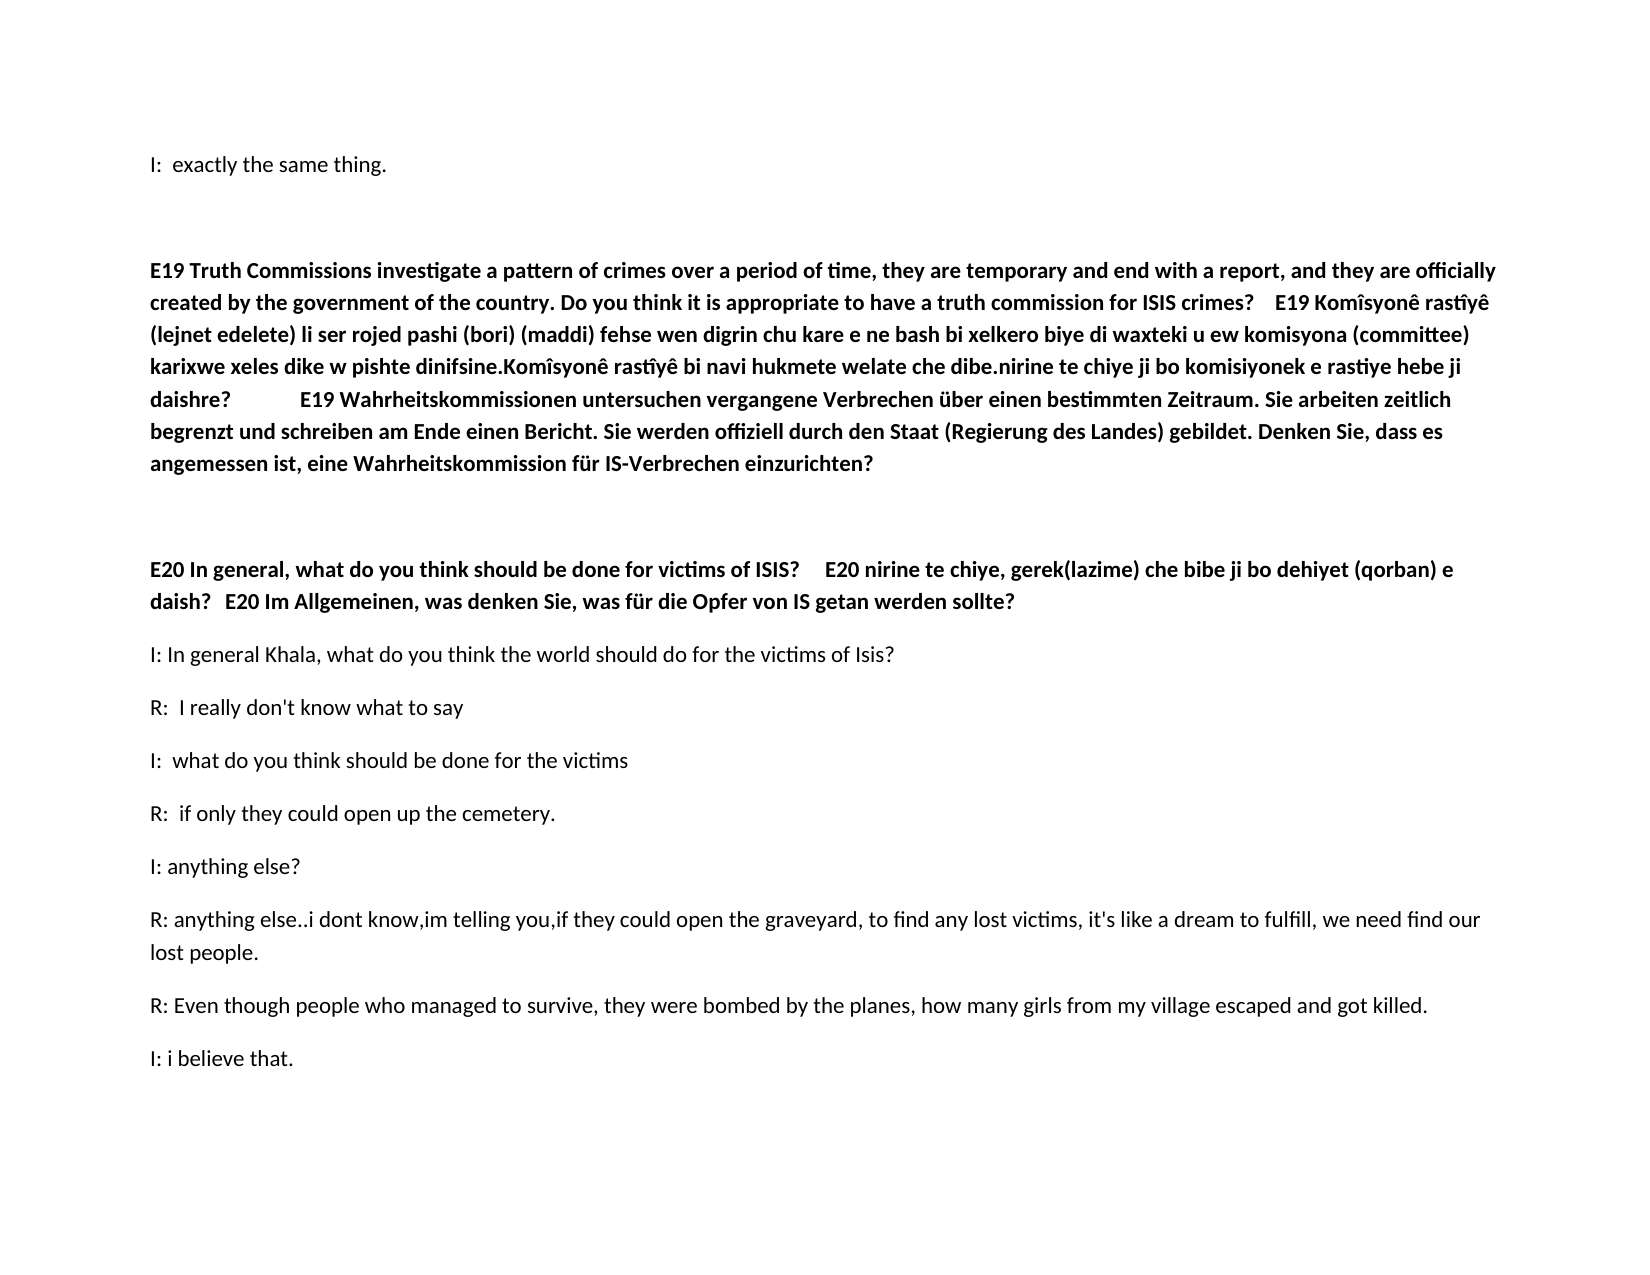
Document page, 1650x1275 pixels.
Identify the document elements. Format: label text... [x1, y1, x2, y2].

text I: exactly the same thing. [150, 150, 1500, 178]
text I: anything else? [150, 852, 1500, 881]
text R: anything else..i dont know,im telling you,if they could open the graveyard, to find any lost victims, it's like a dream to fulfill, we need find our lost people. [150, 906, 1500, 966]
text I: what do you think should be done for the victims [150, 746, 1500, 774]
text E20 In general, what do you think should be done for victims of ISIS? E20 nirine te chiye, gerek(lazime) che bibe ji bo dehiyet (qorban) e daish? E20 Im Allgemeinen, was denken Sie, was für die Opfer von IS getan werden sollte? [150, 555, 1500, 615]
text R: if only they could open up the cemetery. [150, 799, 1500, 827]
text I: In general Khala, what do you think the world should do for the victims of Isis? [150, 640, 1500, 668]
text I: i believe that. [150, 1044, 1500, 1072]
text R: I really don't know what to say [150, 693, 1500, 721]
text R: Even though people who managed to survive, they were bombed by the planes, how many girls from my village escaped and got killed. [150, 991, 1500, 1019]
text E19 Truth Commissions investigate a pattern of crimes over a period of time, they are temporary and end with a report, and they are officially created by the government of the country. Do you think it is appropriate to have a truth commission for ISIS crimes? E19 Komîsyonê rastîyê (lejnet edelete) li ser rojed pashi (bori) (maddi) fehse wen digrin chu kare e ne bash bi xelkero biye di waxteki u ew komisyona (committee) karixwe xeles dike w pishte dinifsine.Komîsyonê rastîyê bi navi hukmete welate che dibe.nirine te chiye ji bo komisiyonek e rastiye hebe ji daishre? E19 Wahrheitskommissionen untersuchen vergangene Verbrechen über einen bestimmten Zeitraum. Sie arbeiten zeitlich begrenzt und schreiben am Ende einen Bericht. Sie werden offiziell durch den Staat (Regierung des Landes) gebildet. Denken Sie, dass es angemessen ist, eine Wahrheitskommission für IS-Verbrechen einzurichten? [150, 256, 1500, 477]
